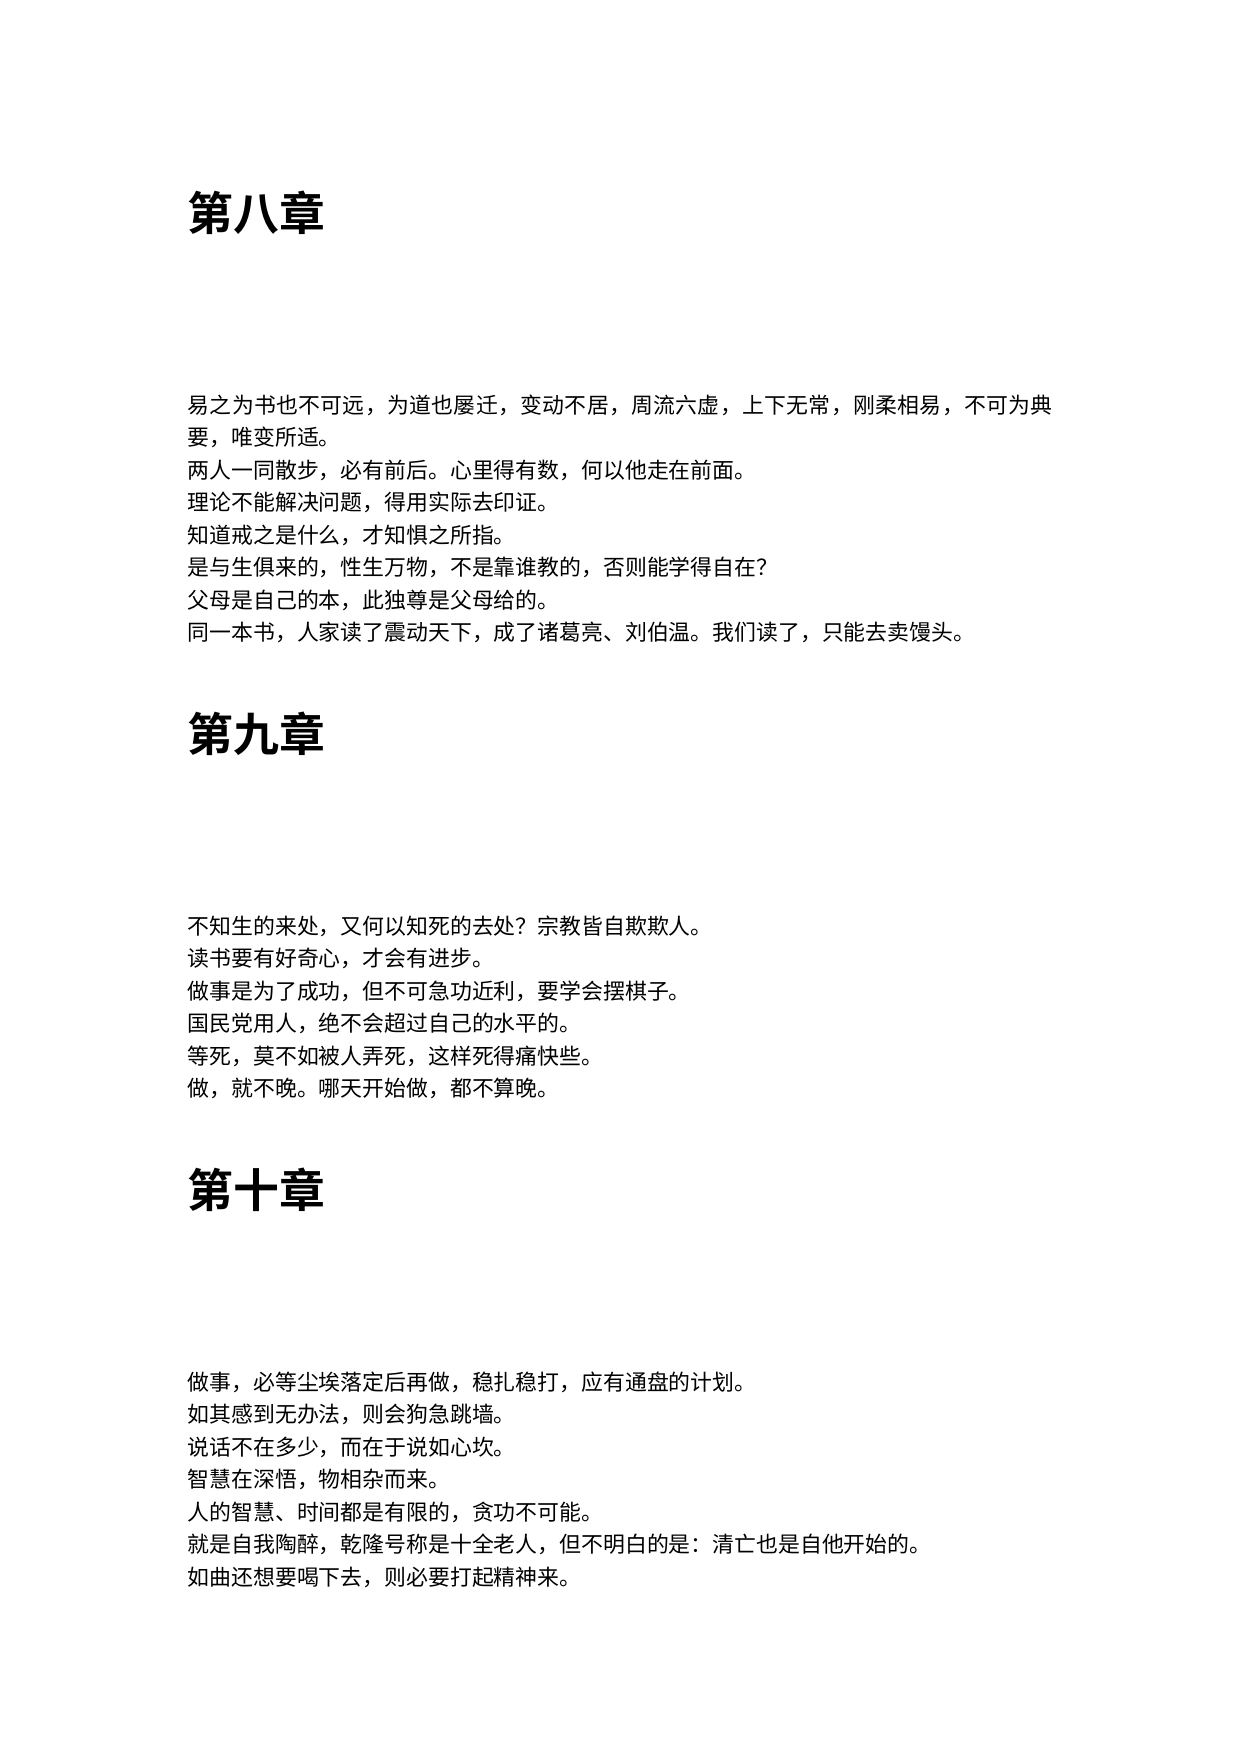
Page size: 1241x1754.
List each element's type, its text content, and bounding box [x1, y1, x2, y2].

text 同一本书，人家读了震动天下，成了诸葛亮、刘伯温。我们读了，只能去卖馒头。 [187, 615, 1053, 647]
text 是与生俱来的，性生万物，不是靠谁教的，否则能学得自在？ [187, 550, 1053, 582]
text 就是自我陶醉，乾隆号称是十全老人，但不明白的是：清亡也是自他开始的。 [187, 1527, 1053, 1559]
text 理论不能解决问题，得用实际去印证。 [187, 485, 1053, 517]
text 做，就不晚。哪天开始做，都不算晚。 [187, 1071, 1053, 1103]
text 读书要有好奇心，才会有进步。 [187, 941, 1053, 973]
text 不知生的来处，又何以知死的去处？宗教皆自欺欺人。 [187, 908, 1053, 941]
text 等死，莫不如被人弄死，这样死得痛快些。 [187, 1038, 1053, 1071]
text 两人一同散步，必有前后。心里得有数，何以他走在前面。 [187, 452, 1053, 485]
text 说话不在多少，而在于说如心坎。 [187, 1429, 1053, 1462]
text 国民党用人，绝不会超过自己的水平的。 [187, 1006, 1053, 1038]
text 知道戒之是什么，才知惧之所指。 [187, 517, 1053, 550]
subtitle 第八章 [187, 162, 1053, 259]
subtitle 第九章 [187, 683, 1053, 780]
text 智慧在深悟，物相杂而来。 [187, 1462, 1053, 1494]
text 做事，必等尘埃落定后再做，稳扎稳打，应有通盘的计划。 [187, 1364, 1053, 1397]
text 做事是为了成功，但不可急功近利，要学会摆棋子。 [187, 973, 1053, 1006]
text 如其感到无办法，则会狗急跳墙。 [187, 1397, 1053, 1429]
subtitle 第十章 [187, 1139, 1053, 1236]
text 人的智慧、时间都是有限的，贪功不可能。 [187, 1494, 1053, 1527]
text 易之为书也不可远，为道也屡迁，变动不居，周流六虚，上下无常，刚柔相易，不可为典要，唯变所适。 [187, 387, 1053, 452]
text 如曲还想要喝下去，则必要打起精神来。 [187, 1559, 1053, 1592]
text 父母是自己的本，此独尊是父母给的。 [187, 582, 1053, 615]
